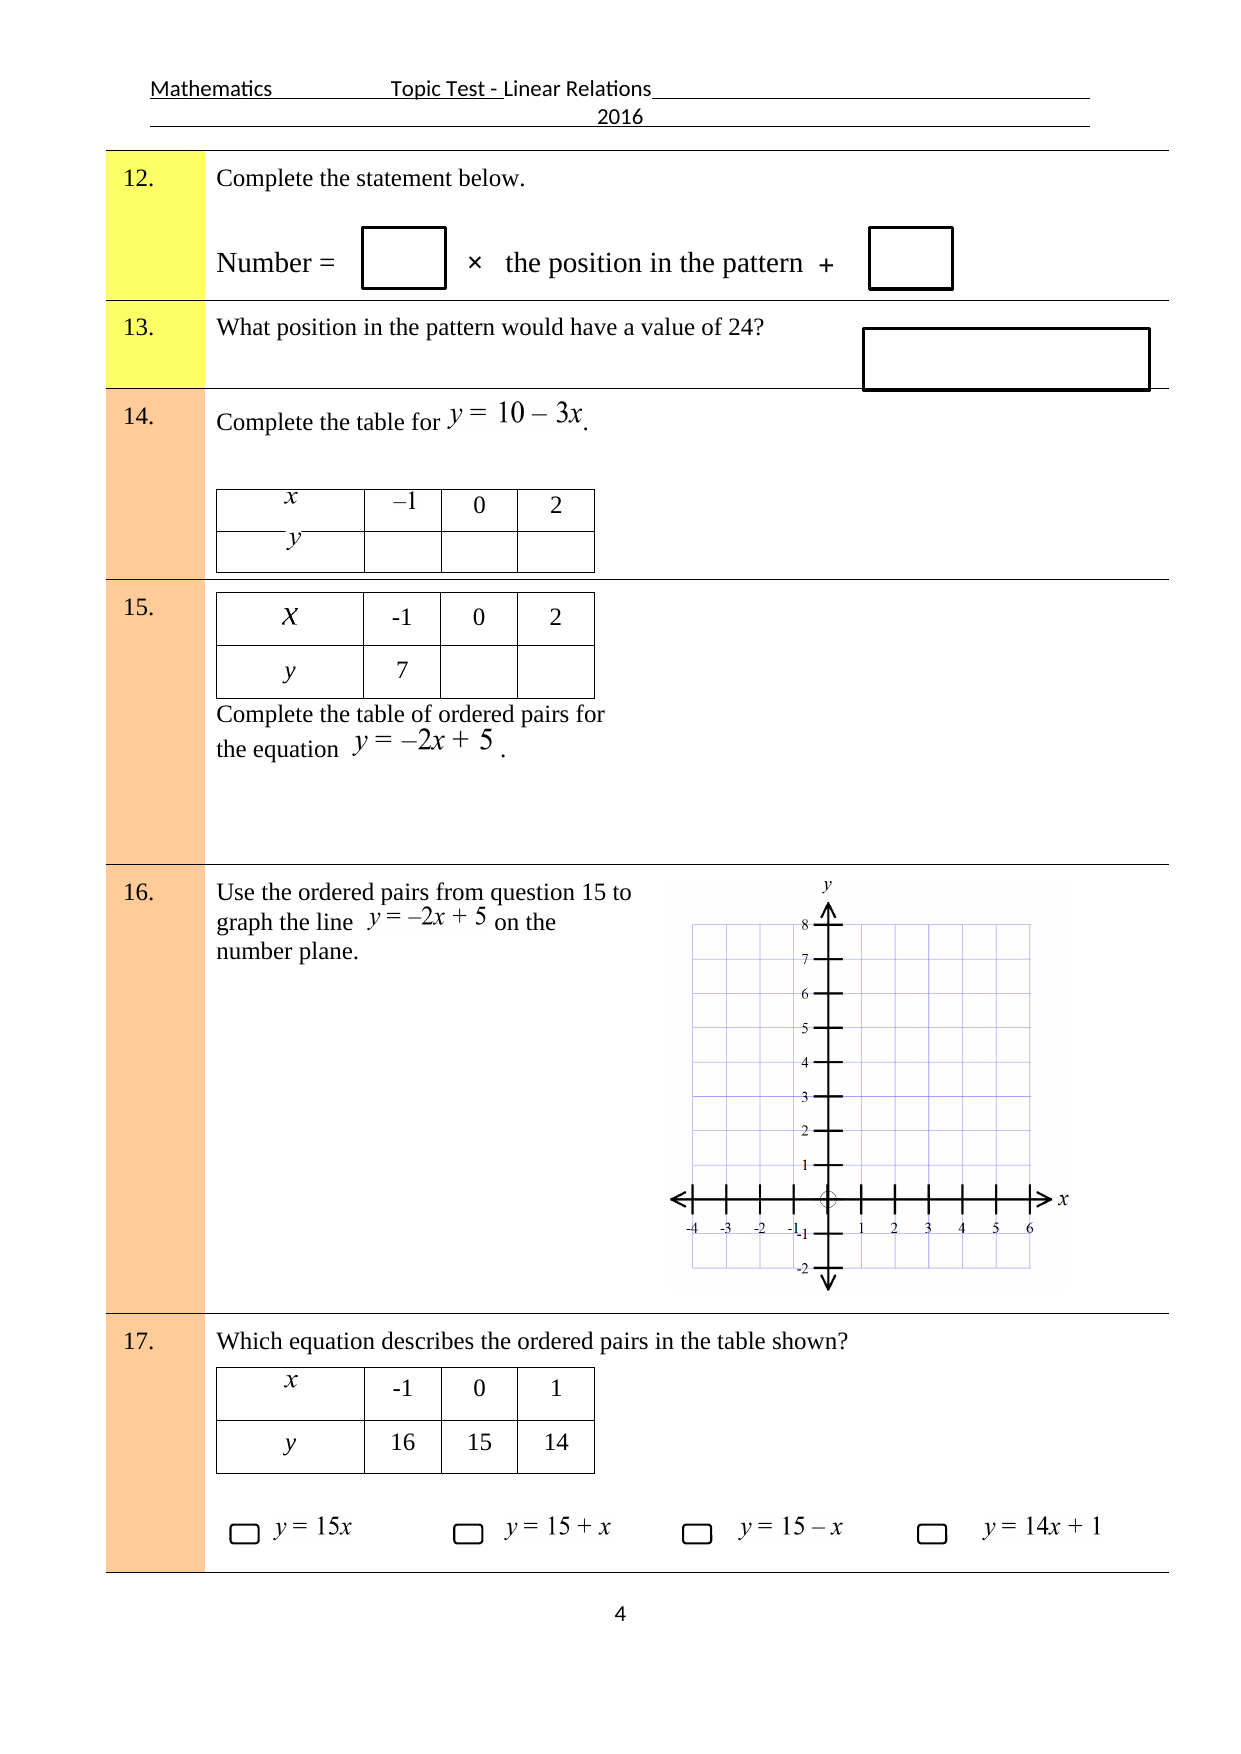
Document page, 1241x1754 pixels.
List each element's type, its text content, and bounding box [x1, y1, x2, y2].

picture [282, 1373, 299, 1390]
picture [668, 879, 1070, 1292]
table_cell [106, 301, 205, 388]
table_cell What position in the pattern would have a value of 24? [205, 301, 1169, 388]
table_cell Complete the table for . [205, 389, 1169, 579]
table_cell [106, 151, 205, 299]
table_cell [106, 580, 205, 864]
picture [446, 401, 583, 431]
picture [272, 1515, 354, 1541]
picture [282, 490, 299, 506]
table_cell [106, 1314, 205, 1572]
table_cell [106, 865, 205, 1313]
picture [737, 1515, 845, 1541]
picture [392, 490, 419, 511]
table_cell Complete the statement below. Number = × the position in the pattern + [205, 151, 1169, 299]
table_cell [106, 389, 205, 579]
table_cell Complete the table of ordered pairs for the equation . [205, 580, 1169, 864]
picture [981, 1515, 1104, 1541]
table_cell Which equation describes the ordered pairs in the table shown? [205, 1314, 1169, 1572]
picture [366, 905, 488, 931]
picture [503, 1515, 613, 1541]
picture [285, 531, 302, 551]
picture [351, 727, 494, 758]
table_cell Use the ordered pairs from question 15 to graph the line on the number plane. [205, 865, 1169, 1313]
